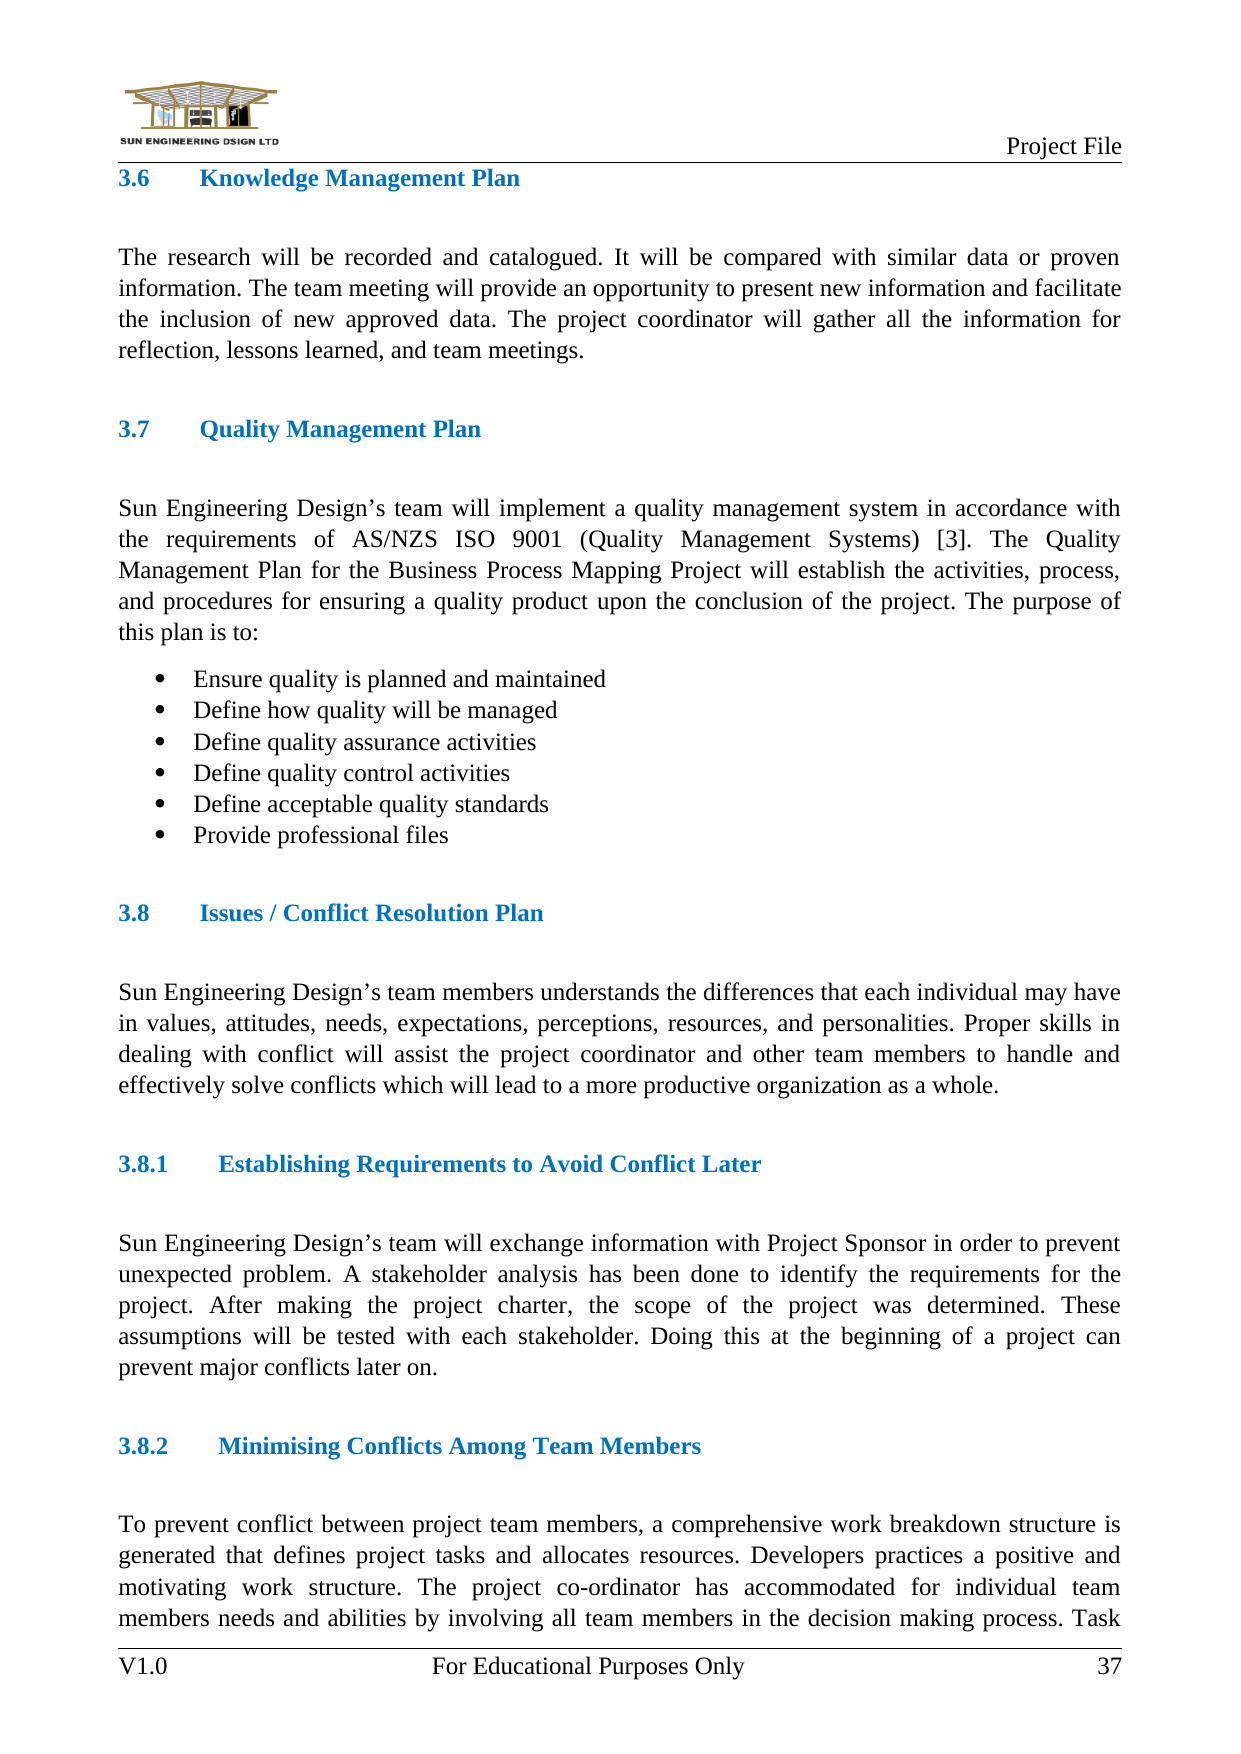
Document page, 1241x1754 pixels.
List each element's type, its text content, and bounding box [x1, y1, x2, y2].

text 3.8.1 Establishing Requirements to Avoid Conflict Later [118, 1149, 1122, 1178]
list Define quality assurance activities [156, 727, 1122, 755]
text Sun Engineering Design’s team members understands the differences that each individual may have in values, attitudes, needs, expectations, perceptions, resources, and personalities. Proper skills in dealing with conflict will assist the project coordinator and other team members to handle and effectively solve conflicts which will lead to a more productive organization as a whole. [118, 977, 1122, 1099]
text The research will be recorded and catalogued. It will be compared with similar data or proven information. The team meeting will provide an opportunity to present new information and facilitate the inclusion of new approved data. The project coordinator will gather all the information for reflection, lessons learned, and team meetings. [118, 242, 1122, 364]
text 3.6 Knowledge Management Plan [118, 163, 1122, 192]
picture [118, 76, 281, 151]
list Define quality control activities [156, 758, 1122, 786]
text Sun Engineering Design’s team will implement a quality management system in accordance with the requirements of AS/NZS ISO 9001 (Quality Management Systems) [3]. The Quality Management Plan for the Business Process Mapping Project will establish the activities, process, and procedures for ensuring a quality product upon the conclusion of the project. The purpose of this plan is to: [118, 493, 1122, 646]
text 3.8.2 Minimising Conflicts Among Team Members [118, 1431, 1122, 1459]
text 3.8 Issues / Conflict Resolution Plan [118, 898, 1122, 927]
list Define acceptable quality standards [156, 789, 1122, 817]
text Sun Engineering Design’s team will exchange information with Project Sponsor in order to prevent unexpected problem. A stakeholder analysis has been done to identify the requirements for the project. After making the project charter, the scope of the project was determined. These assumptions will be tested with each stakeholder. Doing this at the beginning of a project can prevent major conflicts later on. [118, 1228, 1122, 1381]
list Ensure quality is planned and maintained [156, 664, 1122, 693]
text 3.7 Quality Management Plan [118, 414, 1122, 443]
list Define how quality will be managed [156, 696, 1122, 724]
list Provide professional files [156, 820, 1122, 848]
